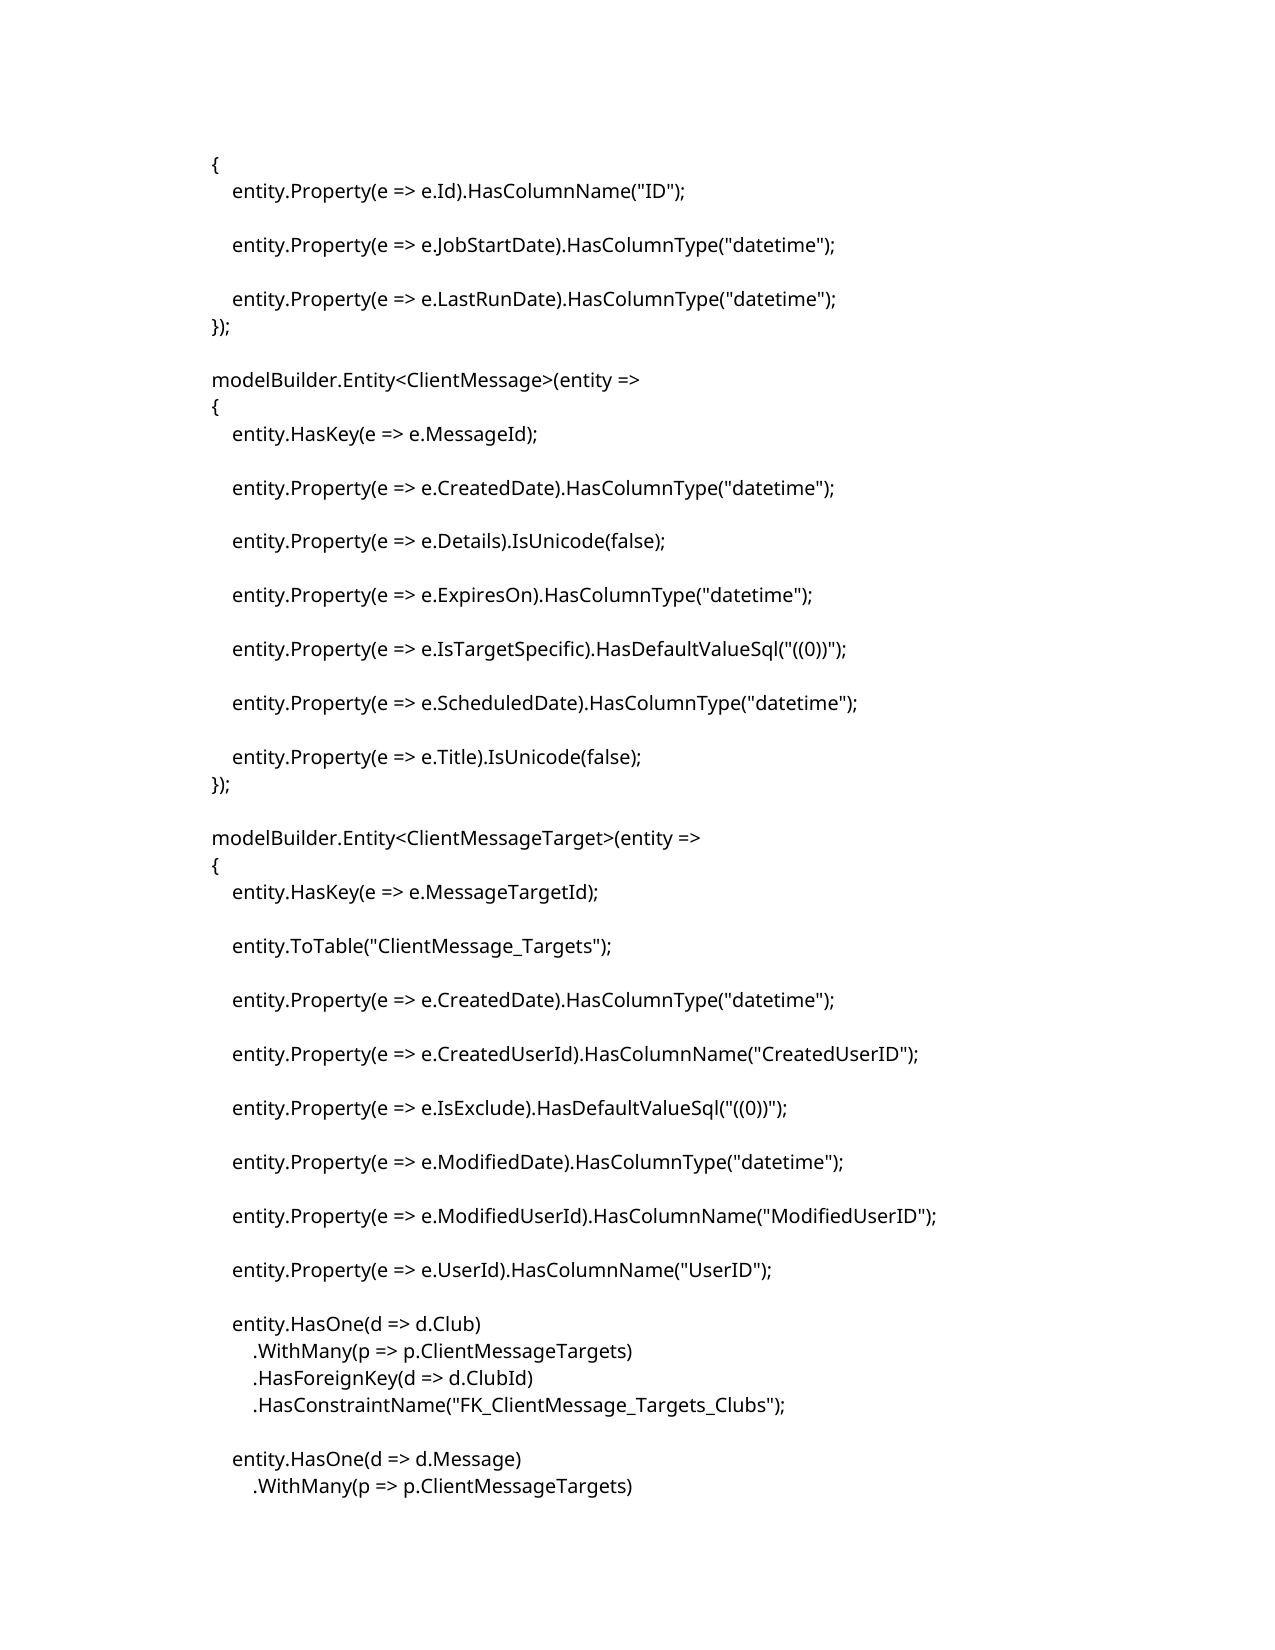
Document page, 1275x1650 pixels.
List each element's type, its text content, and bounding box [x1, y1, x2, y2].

text entity.Property(e => e.Id).HasColumnName("ID"); [150, 177, 1125, 204]
text entity.ToTable("ClientMessage_Targets"); [150, 932, 1125, 959]
text entity.Property(e => e.IsExclude).HasDefaultValueSql("((0))"); [150, 1094, 1125, 1121]
text entity.Property(e => e.ScheduledDate).HasColumnType("datetime"); [150, 689, 1125, 717]
text entity.HasOne(d => d.Message) [150, 1445, 1125, 1472]
text modelBuilder.Entity<ClientMessageTarget>(entity => [150, 824, 1125, 851]
text { [150, 393, 1125, 420]
text entity.Property(e => e.CreatedDate).HasColumnType("datetime"); [150, 474, 1125, 501]
text entity.Property(e => e.Details).IsUnicode(false); [150, 528, 1125, 555]
text entity.Property(e => e.CreatedDate).HasColumnType("datetime"); [150, 986, 1125, 1013]
text modelBuilder.Entity<ClientMessage>(entity => [150, 366, 1125, 393]
text entity.Property(e => e.LastRunDate).HasColumnType("datetime"); [150, 285, 1125, 312]
text entity.Property(e => e.Title).IsUnicode(false); [150, 743, 1125, 771]
text { [150, 150, 1125, 177]
text entity.Property(e => e.IsTargetSpecific).HasDefaultValueSql("((0))"); [150, 636, 1125, 663]
text }); [150, 771, 1125, 797]
text .WithMany(p => p.ClientMessageTargets) [150, 1472, 1125, 1499]
text }); [150, 312, 1125, 339]
text entity.Property(e => e.ModifiedUserId).HasColumnName("ModifiedUserID"); [150, 1202, 1125, 1229]
text entity.Property(e => e.ExpiresOn).HasColumnType("datetime"); [150, 582, 1125, 609]
text entity.Property(e => e.JobStartDate).HasColumnType("datetime"); [150, 231, 1125, 258]
text .HasForeignKey(d => d.ClubId) [150, 1364, 1125, 1391]
text entity.Property(e => e.CreatedUserId).HasColumnName("CreatedUserID"); [150, 1040, 1125, 1067]
text entity.Property(e => e.UserId).HasColumnName("UserID"); [150, 1256, 1125, 1283]
text entity.HasKey(e => e.MessageId); [150, 420, 1125, 447]
text .HasConstraintName("FK_ClientMessage_Targets_Clubs"); [150, 1391, 1125, 1418]
text entity.HasKey(e => e.MessageTargetId); [150, 878, 1125, 905]
text entity.HasOne(d => d.Club) [150, 1310, 1125, 1337]
text entity.Property(e => e.ModifiedDate).HasColumnType("datetime"); [150, 1148, 1125, 1175]
text { [150, 851, 1125, 878]
text .WithMany(p => p.ClientMessageTargets) [150, 1337, 1125, 1364]
